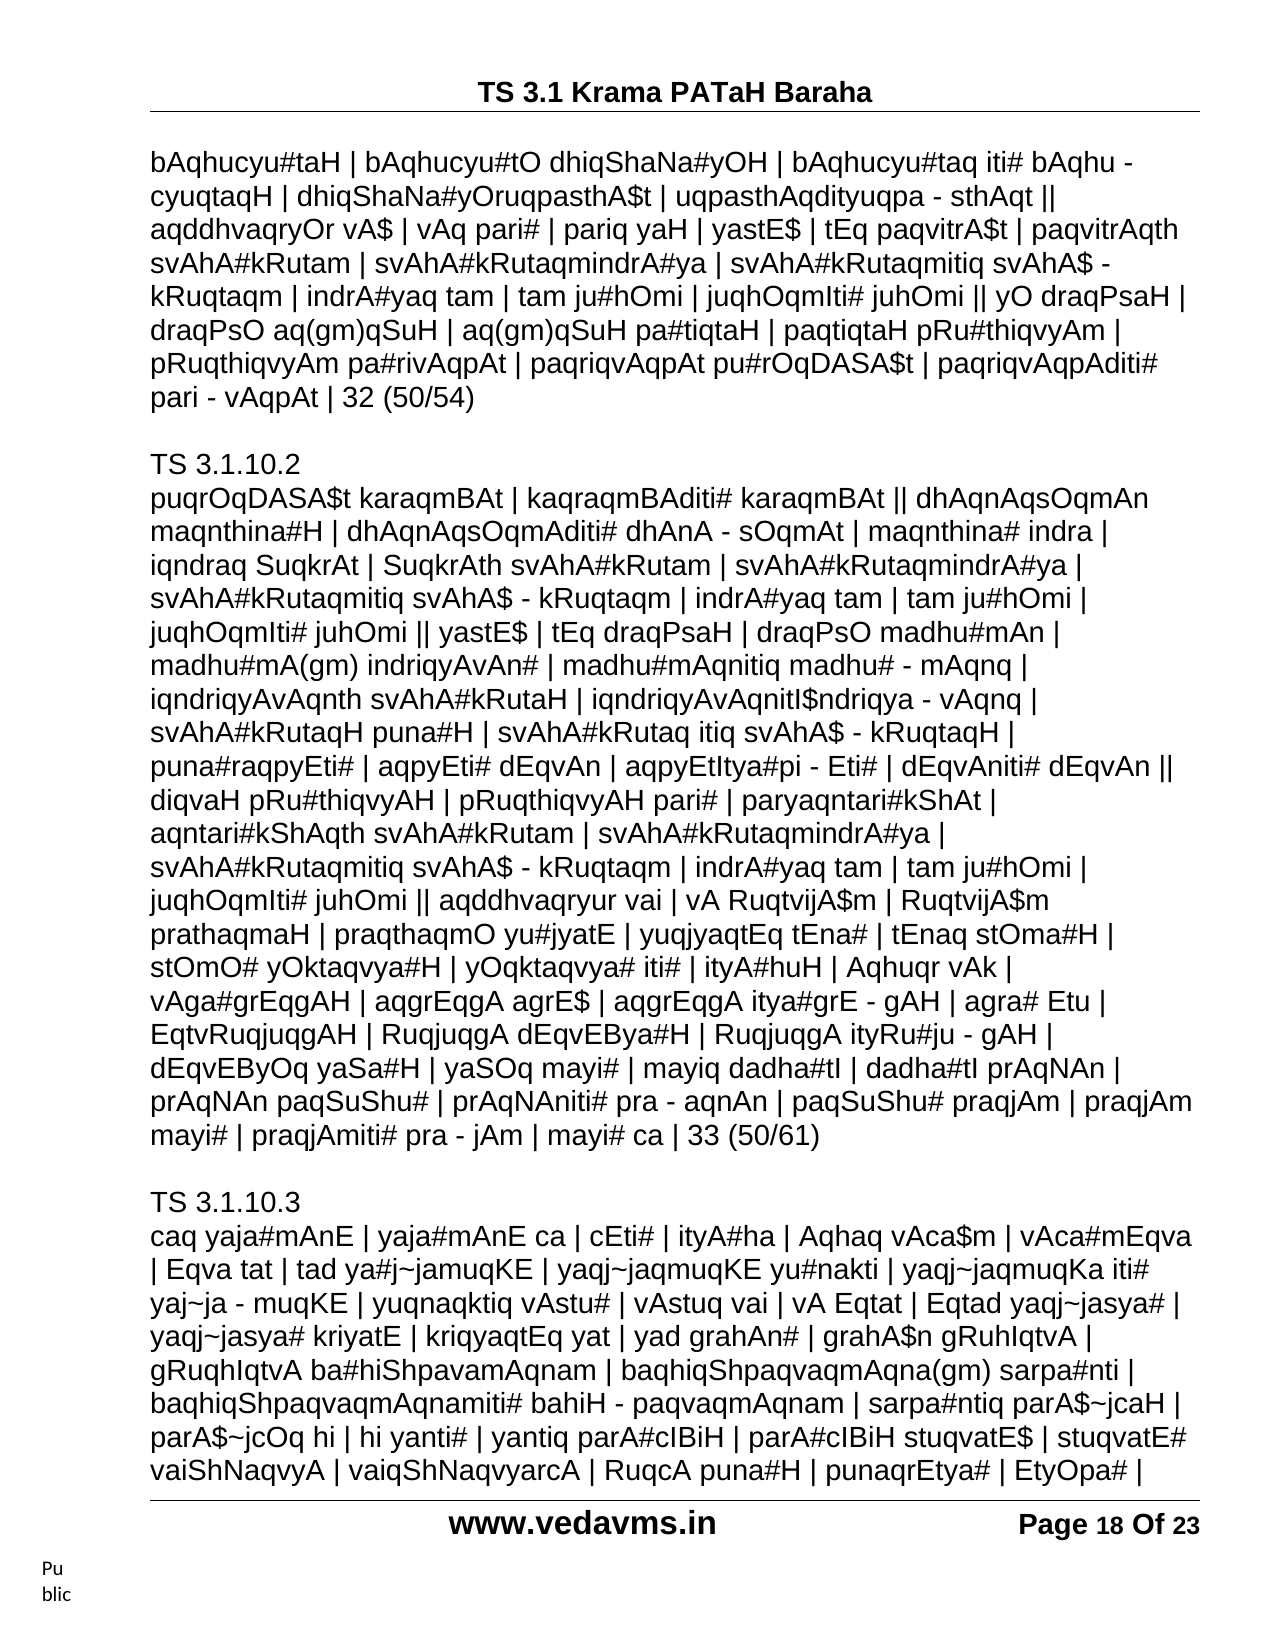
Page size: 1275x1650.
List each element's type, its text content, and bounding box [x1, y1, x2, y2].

text puqrOqDASA$t karaqmBAt | kaqraqmBAditi# karaqmBAt || dhAqnAqsOqmAn maqnthina#H | dhAqnAqsOqmAditi# dhAnA - sOqmAt | maqnthina# indra | iqndraq SuqkrAt | SuqkrAth svAhA#kRutam | svAhA#kRutaqmindrA#ya | svAhA#kRutaqmitiq svAhA$ - kRuqtaqm | indrA#yaq tam | tam ju#hOmi | juqhOqmIti# juhOmi || yastE$ | tEq draqPsaH | draqPsO madhu#mAn | madhu#mA(gm) indriqyAvAn# | madhu#mAqnitiq madhu# - mAqnq | iqndriqyAvAqnth svAhA#kRutaH | iqndriqyAvAqnitI$ndriqya - vAqnq | svAhA#kRutaqH puna#H | svAhA#kRutaq itiq svAhA$ - kRuqtaqH | puna#raqpyEti# | aqpyEti# dEqvAn | aqpyEtItya#pi - Eti# | dEqvAniti# dEqvAn || diqvaH pRu#thiqvyAH | pRuqthiqvyAH pari# | paryaqntari#kShAt | aqntari#kShAqth svAhA#kRutam | svAhA#kRutaqmindrA#ya | svAhA#kRutaqmitiq svAhA$ - kRuqtaqm | indrA#yaq tam | tam ju#hOmi | juqhOqmIti# juhOmi || aqddhvaqryur vai | vA RuqtvijA$m | RuqtvijA$m prathaqmaH | praqthaqmO yu#jyatE | yuqjyaqtEq tEna# | tEnaq stOma#H | stOmO# yOktaqvya#H | yOqktaqvya# iti# | ityA#huH | Aqhuqr vAk | vAga#grEqgAH | aqgrEqgA agrE$ | aqgrEqgA itya#grE - gAH | agra# Etu | EqtvRuqjuqgAH | RuqjuqgA dEqvEBya#H | RuqjuqgA ityRu#ju - gAH | dEqvEByOq yaSa#H | yaSOq mayi# | mayiq dadha#tI | dadha#tI prAqNAn | prAqNAn paqSuShu# | prAqNAniti# pra - aqnAn | paqSuShu# praqjAm | praqjAm mayi# | praqjAmiti# pra - jAm | mayi# ca | 33 (50/61) [150, 481, 1200, 1151]
text TS 3.1.10.2 [150, 447, 1200, 481]
text TS 3.1.10.3 [150, 1185, 1200, 1218]
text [150, 1218, 1200, 1487]
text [150, 145, 1200, 413]
